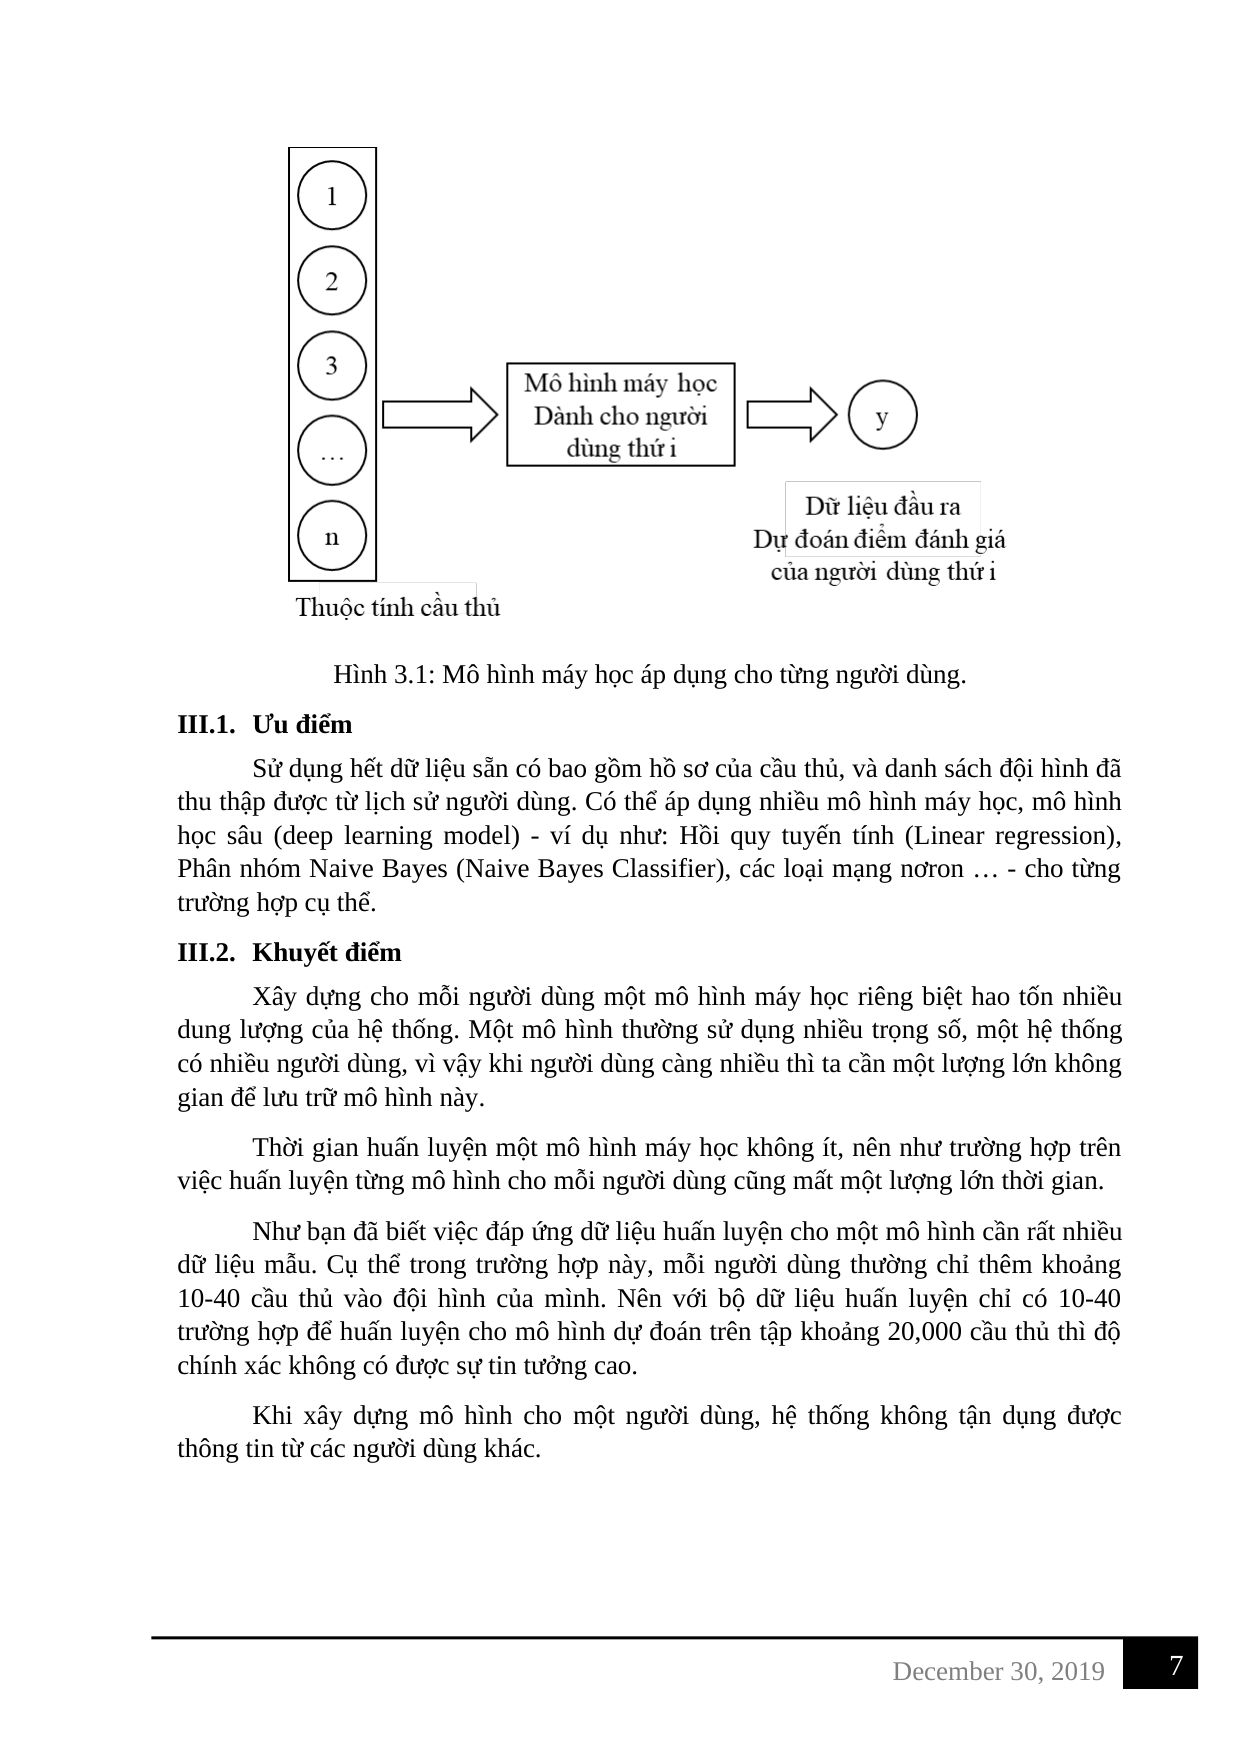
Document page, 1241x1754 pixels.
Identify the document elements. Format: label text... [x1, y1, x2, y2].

text Hình 3.1: Mô hình máy học áp dụng cho từng người dùng. [177, 658, 1123, 689]
text Thời gian huấn luyện một mô hình máy học không ít, nên như trường hợp trên việc huấn luyện từng mô hình cho mỗi người dùng cũng mất một lượng lớn thời gian. [177, 1131, 1123, 1196]
subtitle Khuyết điểm [177, 936, 1123, 967]
text Khi xây dựng mô hình cho một người dùng, hệ thống không tận dụng được thông tin từ các người dùng khác. [177, 1399, 1123, 1464]
text Như bạn đã biết việc đáp ứng dữ liệu huấn luyện cho một mô hình cần rất nhiều dữ liệu mẫu. Cụ thể trong trường hợp này, mỗi người dùng thường chỉ thêm khoảng 10-40 cầu thủ vào đội hình của mình. Nên với bộ dữ liệu huấn luyện chỉ có 10-40 trường hợp để huấn luyện cho mô hình dự đoán trên tập khoảng 20,000 cầu thủ thì độ chính xác không có được sự tin tưởng cao. [177, 1214, 1123, 1380]
subtitle Ưu điểm [177, 708, 1123, 739]
text Sử dụng hết dữ liệu sẵn có bao gồm hồ sơ của cầu thủ, và danh sách đội hình đã thu thập được từ lịch sử người dùng. Có thể áp dụng nhiều mô hình máy học, mô hình học sâu (deep learning model) - ví dụ như: Hồi quy tuyến tính (Linear regression), Phân nhóm Naive Bayes (Naive Bayes Classifier), các loại mạng nơron … - cho từng trường hợp cụ thể. [177, 752, 1123, 917]
picture [279, 147, 1022, 639]
text Xây dựng cho mỗi người dùng một mô hình máy học riêng biệt hao tốn nhiều dung lượng của hệ thống. Một mô hình thường sử dụng nhiều trọng số, một hệ thống có nhiều người dùng, vì vậy khi người dùng càng nhiều thì ta cần một lượng lớn không gian để lưu trữ mô hình này. [177, 980, 1123, 1112]
